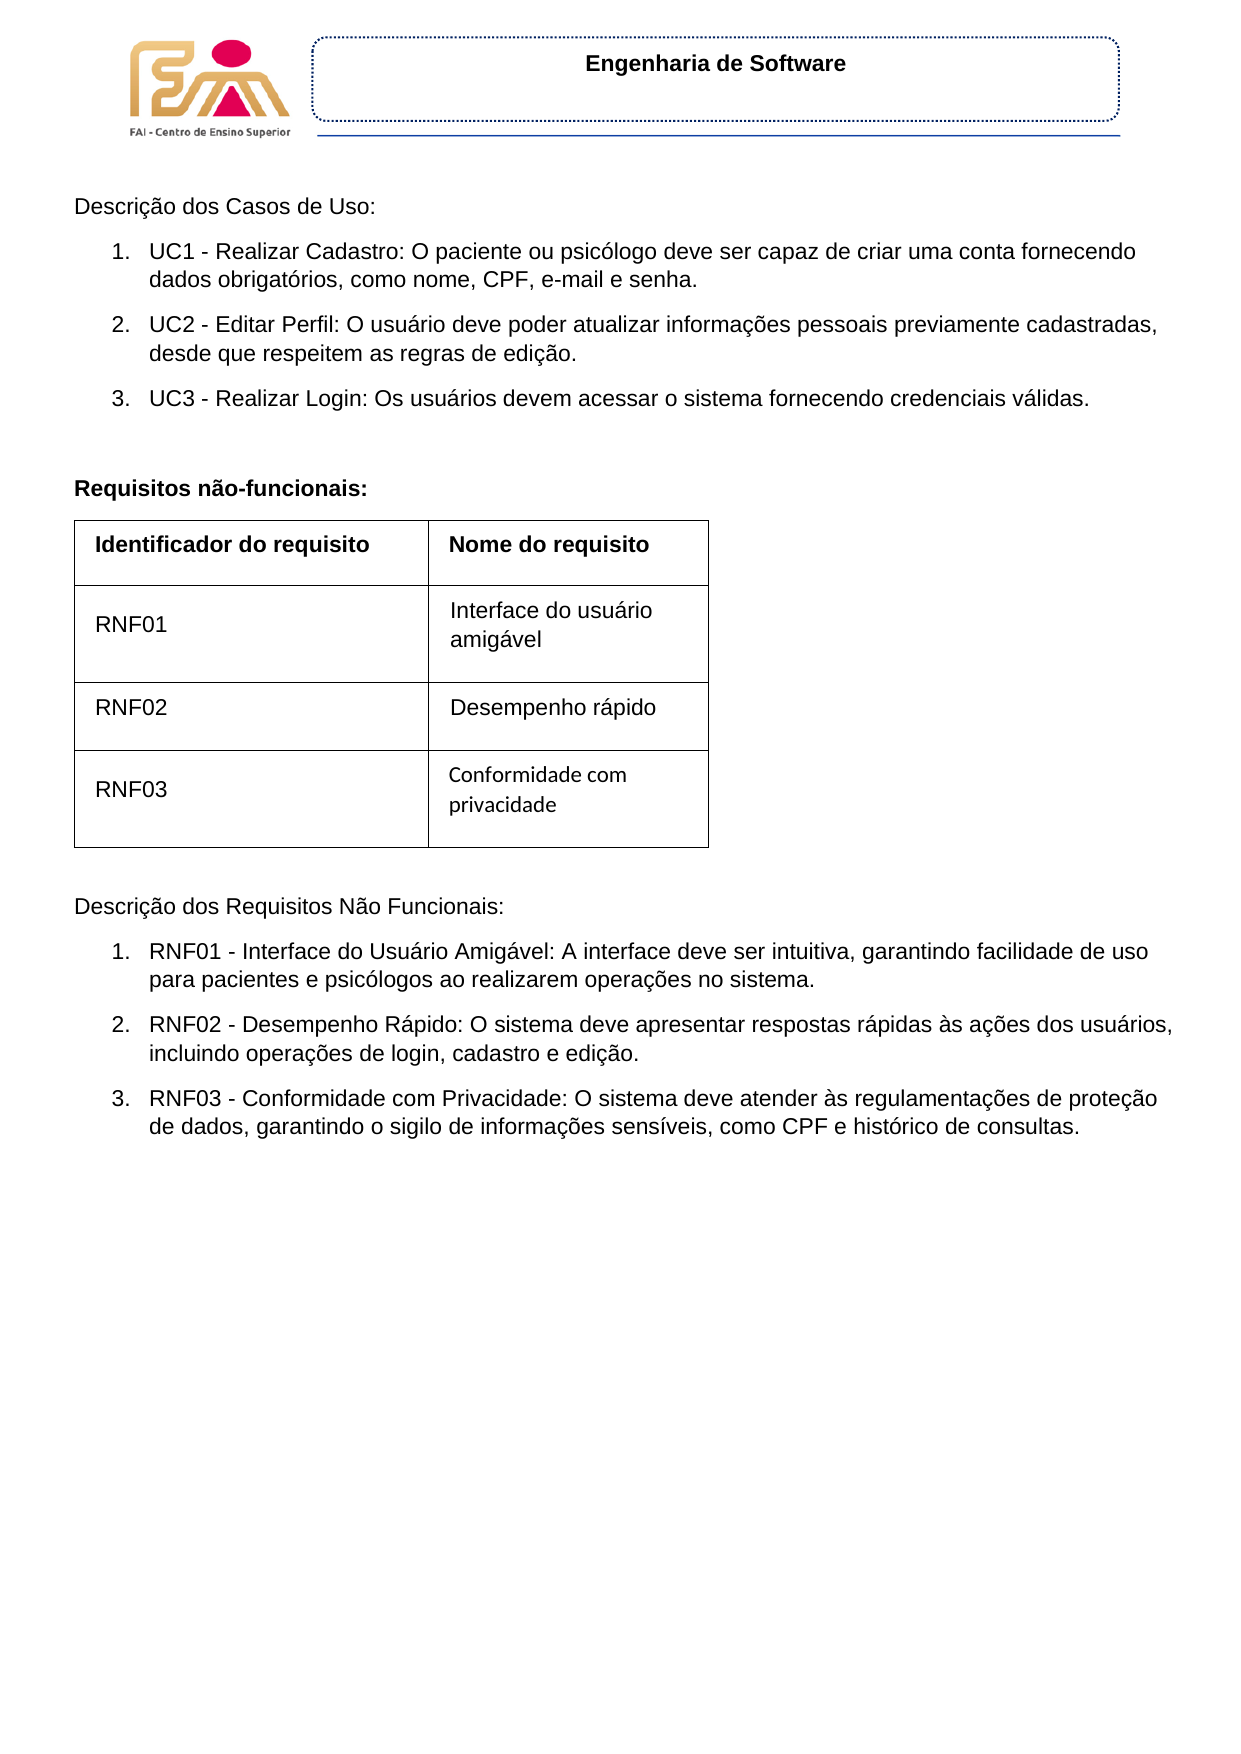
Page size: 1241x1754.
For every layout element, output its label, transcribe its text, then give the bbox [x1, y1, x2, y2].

list UC1 - Realizar Cadastro: O paciente ou psicólogo deve ser capaz de criar uma conta fornecendo dados obrigatórios, como nome, CPF, e-mail e senha. [111, 238, 1181, 293]
list RNF01 - Interface do Usuário Amigável: A interface deve ser intuitiva, garantindo facilidade de uso para pacientes e psicólogos ao realizarem operações no sistema. [111, 938, 1181, 993]
table_cell RNF03 [75, 751, 428, 847]
list UC2 - Editar Perfil: O usuário deve poder atualizar informações pessoais previamente cadastradas, desde que respeitem as regras de edição. [111, 311, 1181, 366]
table_header Identificador do requisito [75, 521, 428, 585]
table_cell [429, 586, 708, 682]
list RNF02 - Desempenho Rápido: O sistema deve apresentar respostas rápidas às ações dos usuários, incluindo operações de login, cadastro e edição. [111, 1011, 1181, 1066]
list UC3 - Realizar Login: Os usuários devem acessar o sistema fornecendo credenciais válidas. [111, 385, 1181, 411]
table_header Nome do requisito [429, 521, 708, 585]
table_cell RNF01 [75, 586, 428, 682]
text Descrição dos Casos de Uso: [74, 193, 1181, 219]
table_cell Conformidade com privacidade [429, 751, 708, 847]
picture [314, 131, 1120, 138]
text Requisitos não-funcionais: [74, 475, 1181, 501]
list RNF03 - Conformidade com Privacidade: O sistema deve atender às regulamentações de proteção de dados, garantindo o sigilo de informações sensíveis, como CPF e histórico de consultas. [111, 1085, 1181, 1140]
text Descrição dos Requisitos Não Funcionais: [74, 893, 1181, 919]
table_cell RNF02 [75, 683, 428, 750]
picture [122, 28, 295, 140]
table_cell [429, 683, 708, 750]
